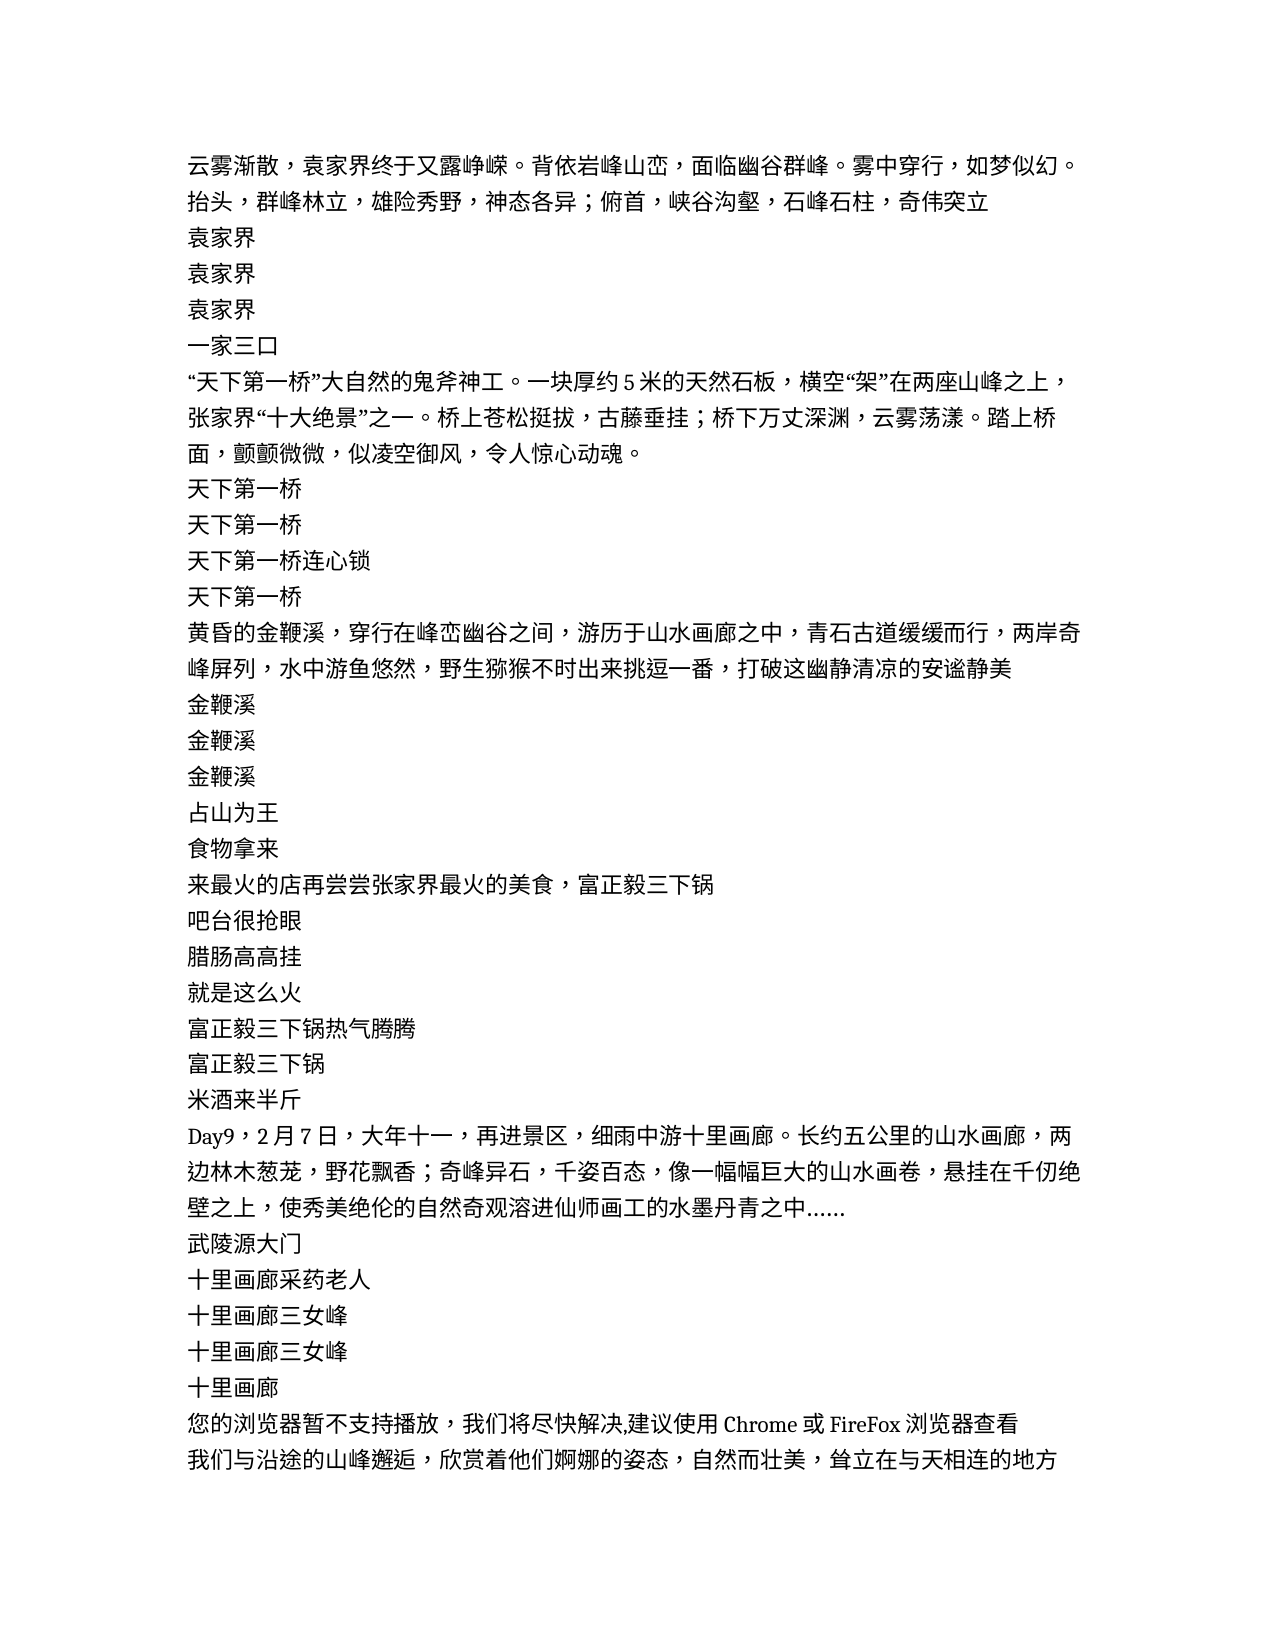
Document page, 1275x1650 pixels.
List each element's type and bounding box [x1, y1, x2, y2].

text [187, 150, 1087, 1475]
